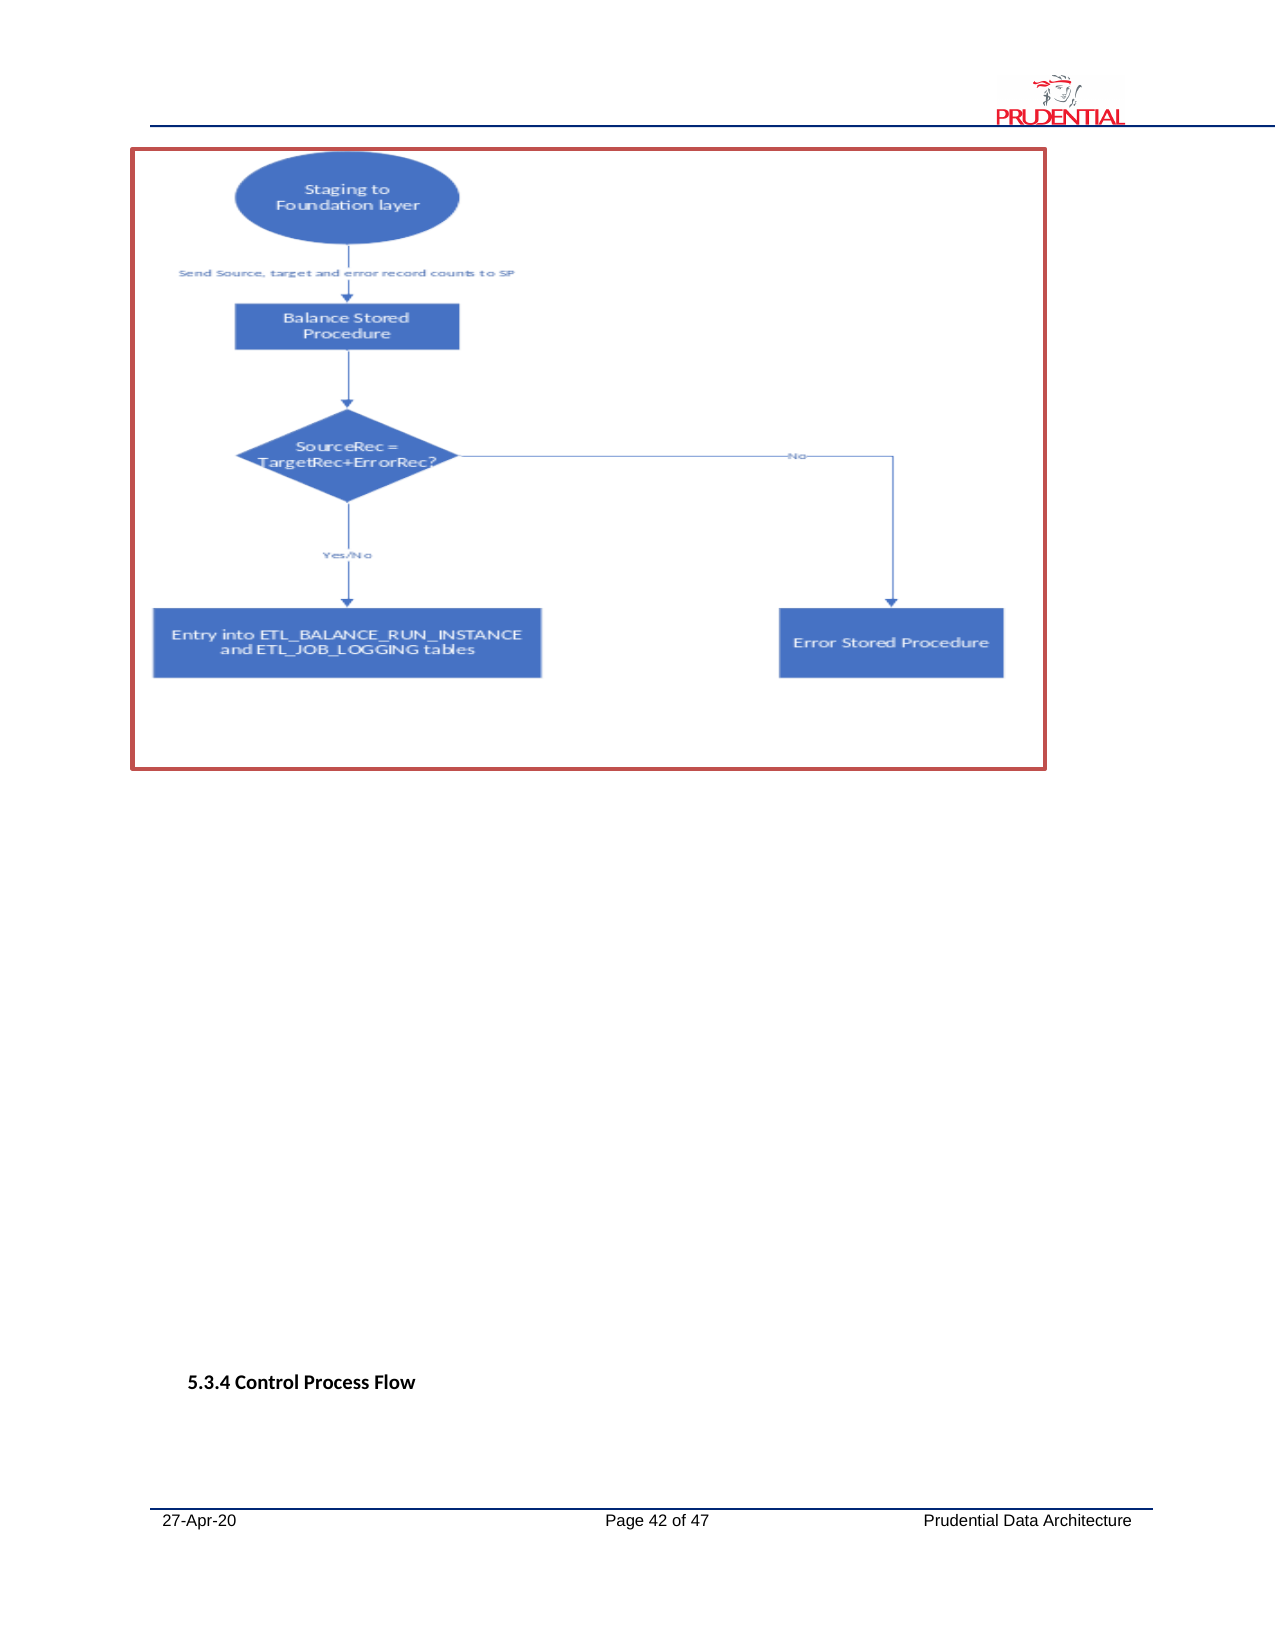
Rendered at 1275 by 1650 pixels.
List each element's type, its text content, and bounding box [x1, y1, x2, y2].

picture [996, 75, 1125, 125]
text 5.3.4 Control Process Flow [187, 1369, 1125, 1395]
